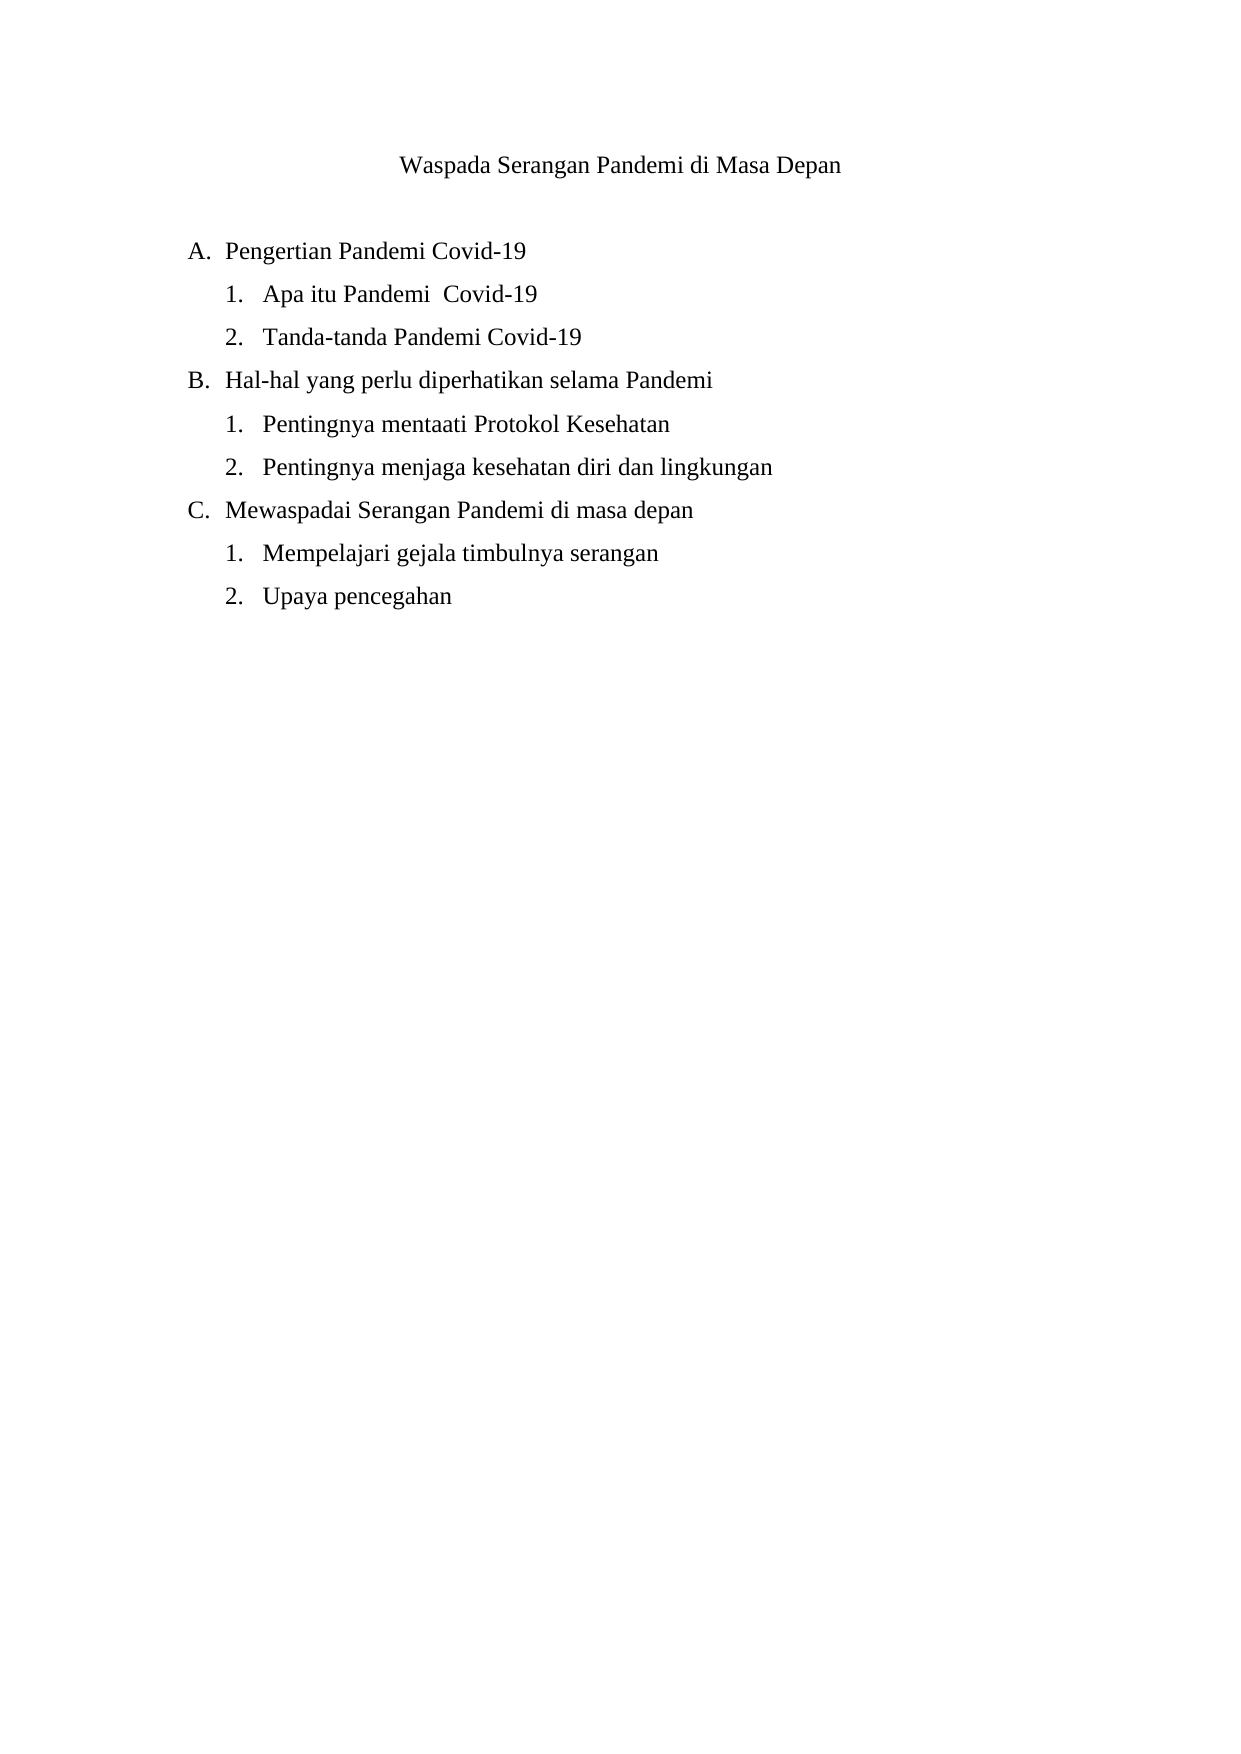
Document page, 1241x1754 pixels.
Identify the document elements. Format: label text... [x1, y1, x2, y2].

list Pentingnya menjaga kesehatan diri dan lingkungan [225, 452, 1090, 481]
list Mempelajari gejala timbulnya serangan [225, 538, 1090, 567]
list Apa itu Pandemi Covid-19 [225, 279, 1090, 308]
list Hal-hal yang perlu diperhatikan selama Pandemi [187, 366, 1090, 394]
text Waspada Serangan Pandemi di Masa Depan [150, 150, 1090, 179]
list Pengertian Pandemi Covid-19 [187, 236, 1090, 265]
list Mewaspadai Serangan Pandemi di masa depan [187, 495, 1090, 524]
list Pentingnya mentaati Protokol Kesehatan [225, 409, 1090, 437]
list Upaya pencegahan [225, 581, 1090, 610]
list Tanda-tanda Pandemi Covid-19 [225, 322, 1090, 351]
